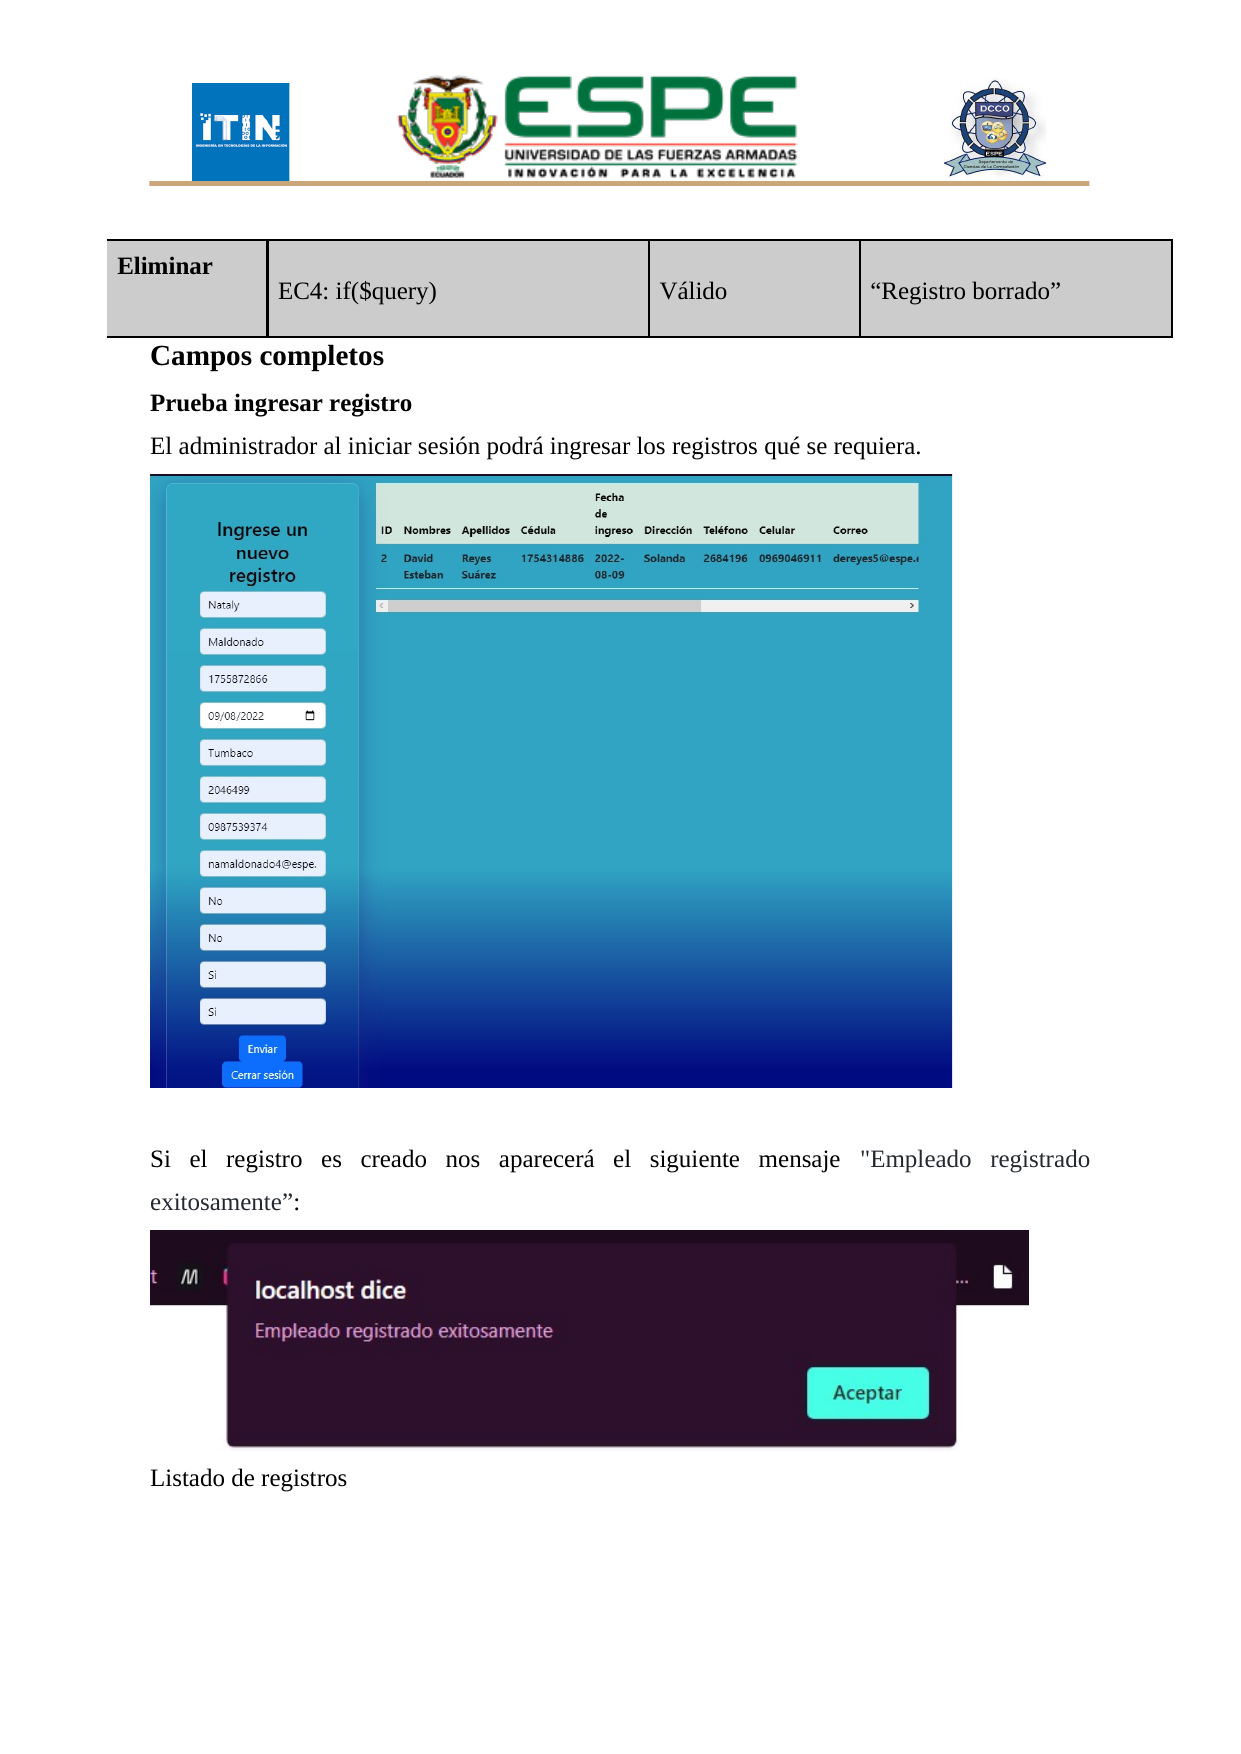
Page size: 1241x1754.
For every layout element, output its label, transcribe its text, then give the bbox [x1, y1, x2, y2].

picture [149, 75, 1090, 186]
text Listado de registros [150, 1463, 1090, 1492]
picture [150, 1230, 1029, 1451]
table_cell “Registro borrado” [861, 241, 1171, 336]
table_cell EC4: if($query) [269, 241, 648, 336]
text Si el registro es creado nos aparecerá el siguiente mensaje "Empleado registrado exitosamente”: [150, 1144, 1090, 1216]
picture [150, 474, 953, 1088]
text Prueba ingresar registro [150, 388, 1090, 417]
table_cell Eliminar [107, 241, 266, 336]
text El administrador al iniciar sesión podrá ingresar los registros qué se requiera. [150, 431, 1090, 460]
table_cell Válido [650, 241, 859, 336]
text Campos completos [150, 338, 1090, 372]
